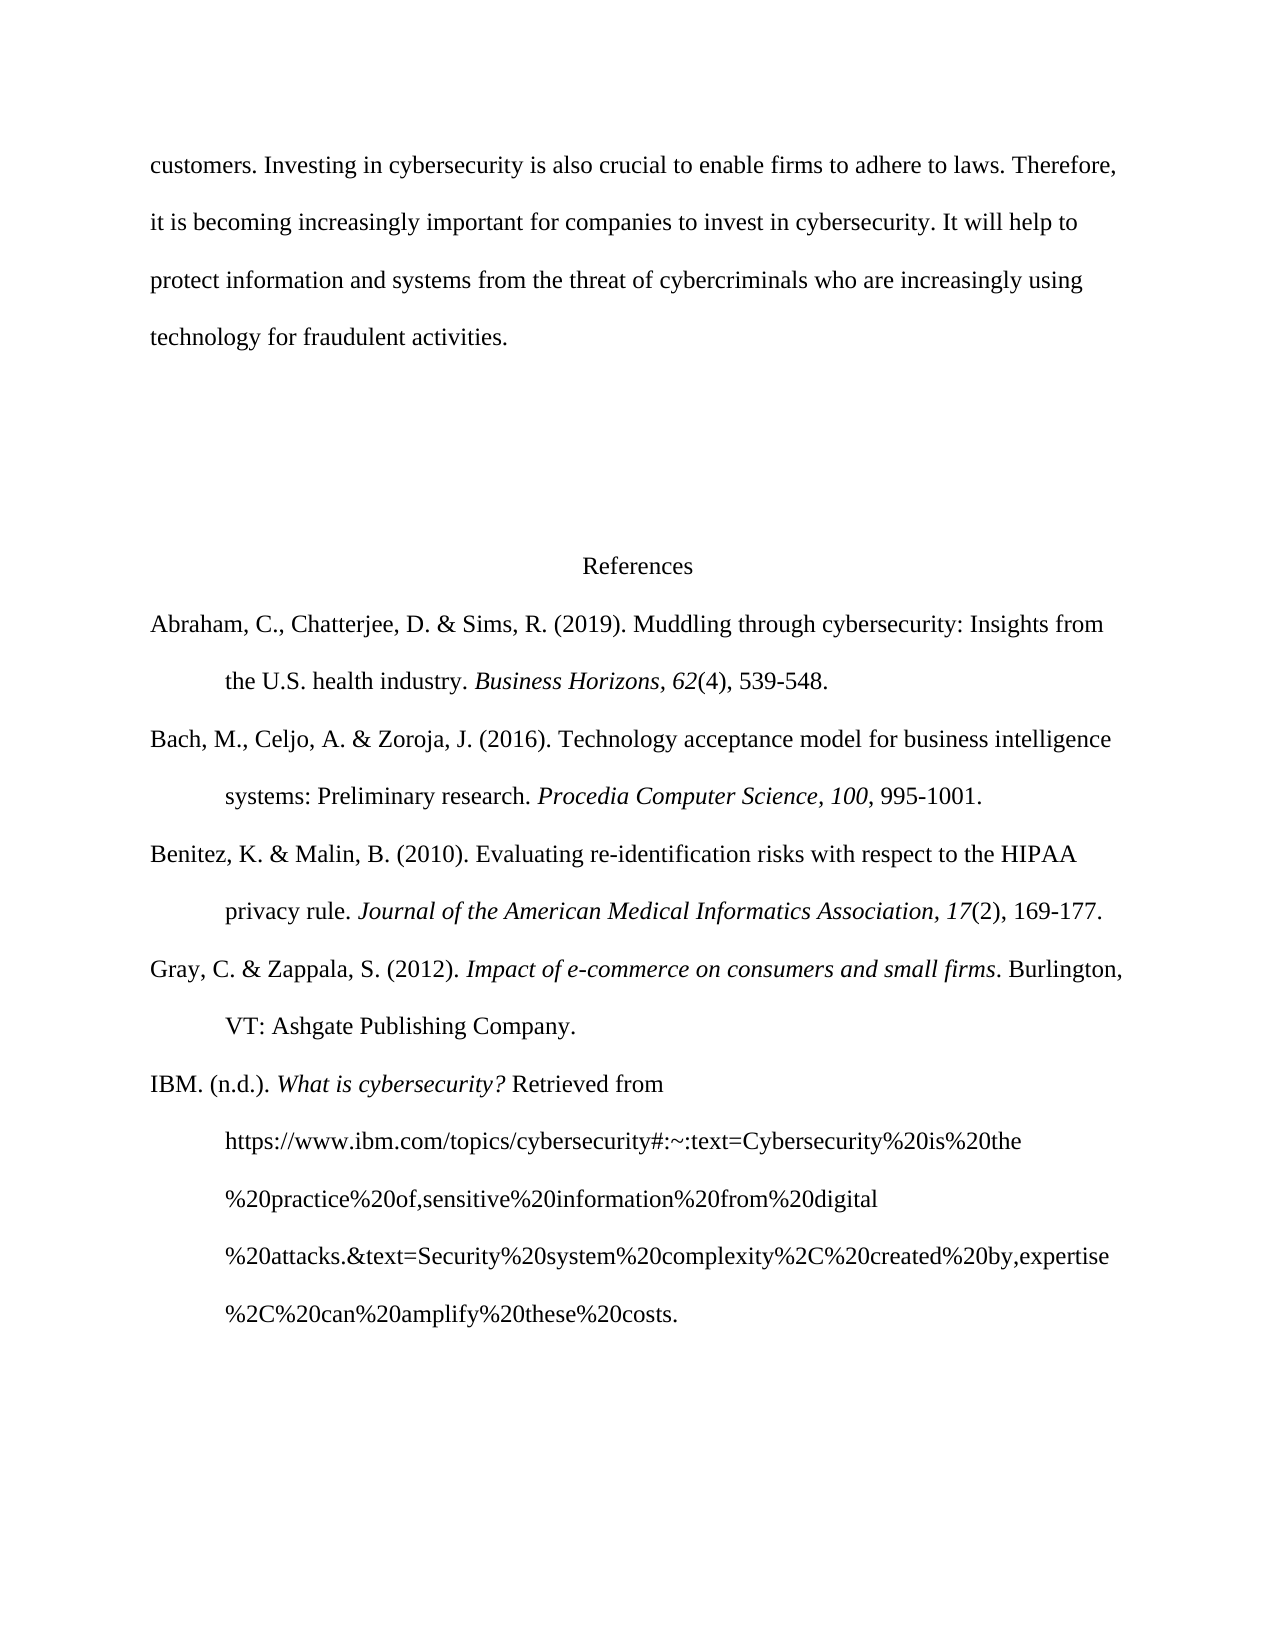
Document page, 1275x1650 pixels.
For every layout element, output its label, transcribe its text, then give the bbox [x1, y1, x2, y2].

text References [150, 551, 1125, 580]
text Abraham, C., Chatterjee, D. & Sims, R. (2019). Muddling through cybersecurity: Insights from the U.S. health industry. Business Horizons, 62(4), 539-548. [150, 609, 1125, 695]
text IBM. (n.d.). What is cybersecurity? Retrieved from https://www.ibm.com/topics/cybersecurity#:~:text=Cybersecurity%20is%20the%20practice%20of,sensitive%20information%20from%20digital%20attacks.&text=Security%20system%20complexity%2C%20created%20by,expertise%2C%20can%20amplify%20these%20costs. [150, 1069, 1125, 1327]
text Gray, C. & Zappala, S. (2012). Impact of e-commerce on consumers and small firms. Burlington, VT: Ashgate Publishing Company. [150, 954, 1125, 1040]
text Bach, M., Celjo, A. & Zoroja, J. (2016). Technology acceptance model for business intelligence systems: Preliminary research. Procedia Computer Science, 100, 995-1001. [150, 724, 1125, 810]
text Benitez, K. & Malin, B. (2010). Evaluating re-identification risks with respect to the HIPAA privacy rule. Journal of the American Medical Informatics Association, 17(2), 169-177. [150, 839, 1125, 925]
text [150, 150, 1125, 407]
